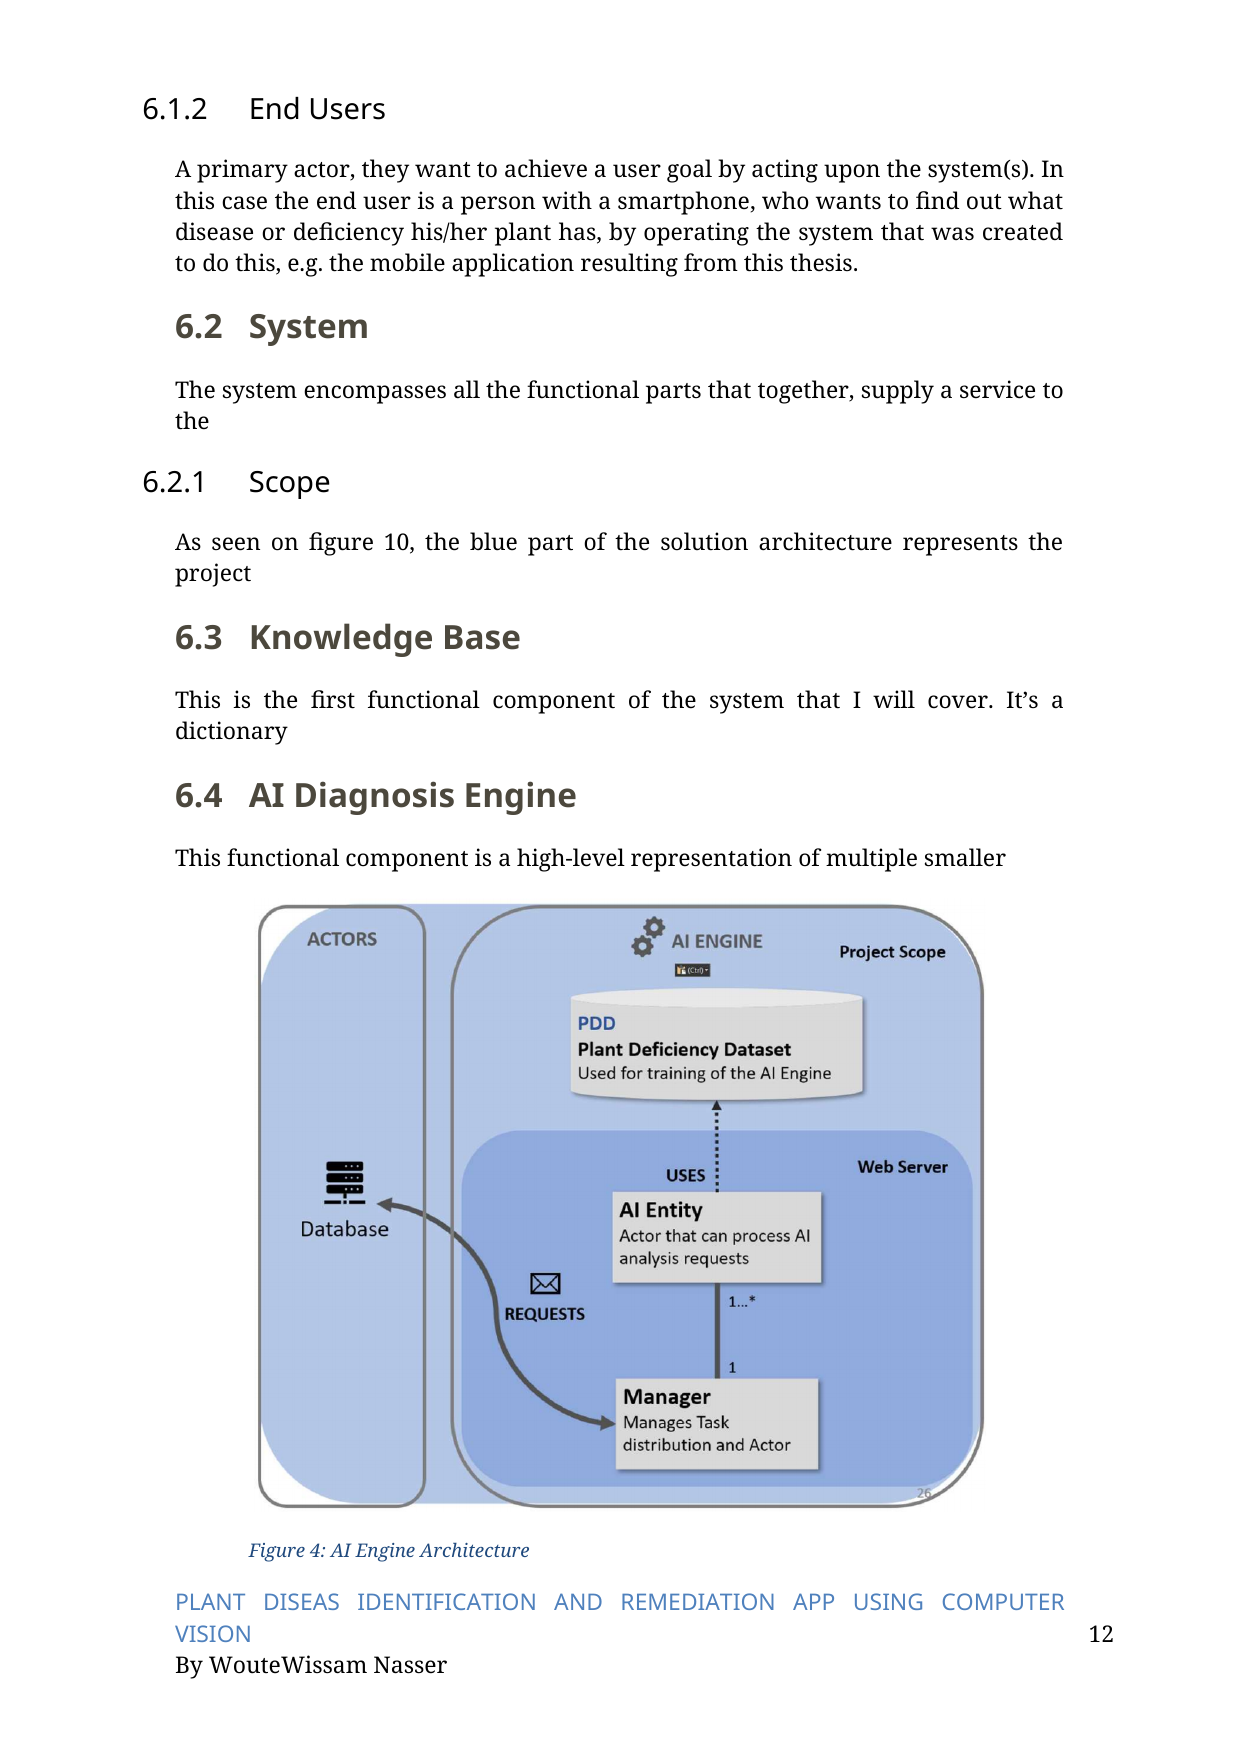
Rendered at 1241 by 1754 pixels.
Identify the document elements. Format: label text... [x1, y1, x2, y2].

text This is the first functional component of the system that I will cover. It’s a dictionary [175, 684, 1065, 746]
text A primary actor, they want to achieve a user goal by acting upon the system(s). In this case the end user is a person with a smartphone, who wants to find out what disease or deficiency his/her plant has, by operating the system that was created to do this, e.g. the mobile application resulting from this thesis. [175, 153, 1065, 278]
text The system encompasses all the functional parts that together, supply a service to the [175, 374, 1065, 436]
subtitle Knowledge Base [175, 613, 977, 659]
text As seen on figure 10, the blue part of the solution architecture represents the project [175, 526, 1065, 588]
picture [253, 898, 987, 1512]
subtitle AI Diagnosis Engine [175, 771, 977, 817]
subtitle End Users [145, 89, 1065, 128]
subtitle System [175, 303, 977, 349]
text This functional component is a high-level representation of multiple smaller [175, 842, 1065, 873]
subtitle Scope [145, 461, 1065, 501]
